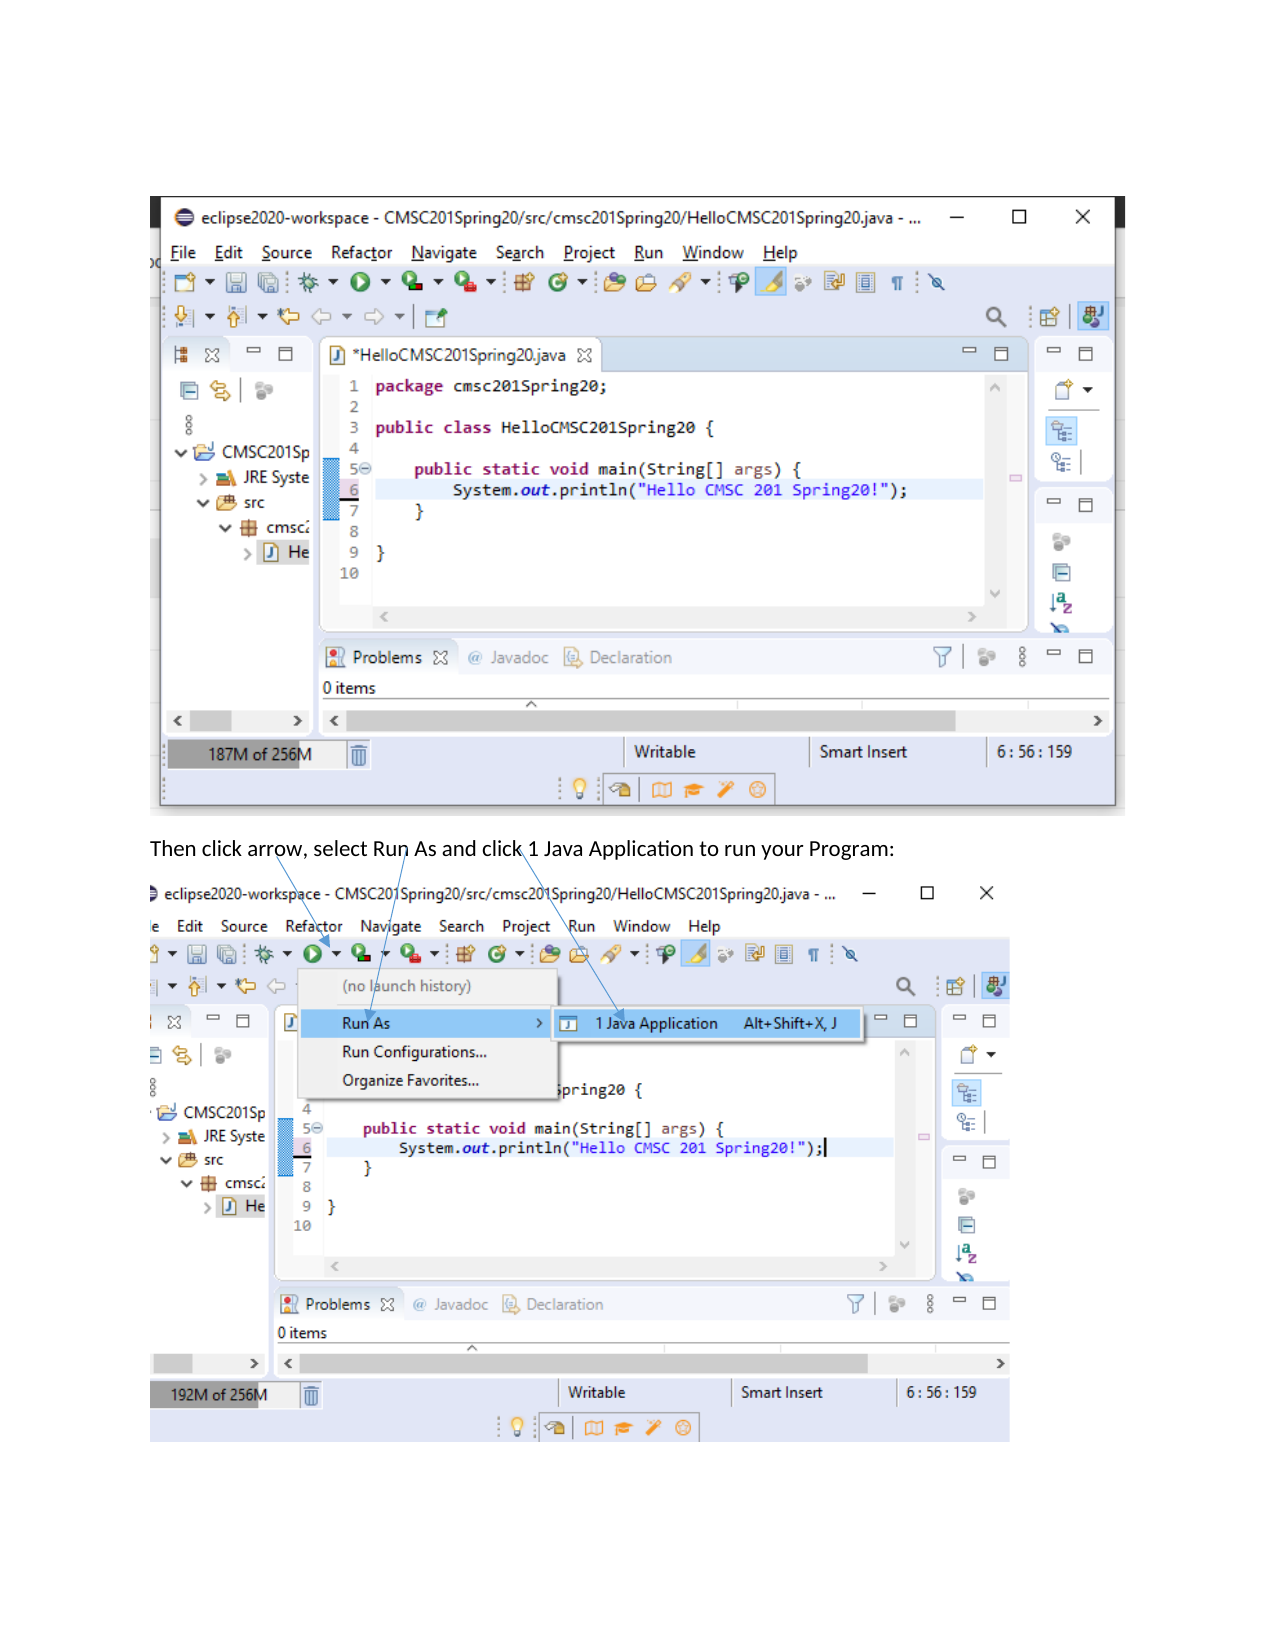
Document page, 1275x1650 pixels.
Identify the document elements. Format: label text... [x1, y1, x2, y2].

picture [150, 880, 1010, 1442]
picture [150, 196, 1125, 816]
text Then click arrow, select Run As and click 1 Java Application to run your Program: [150, 834, 1125, 862]
